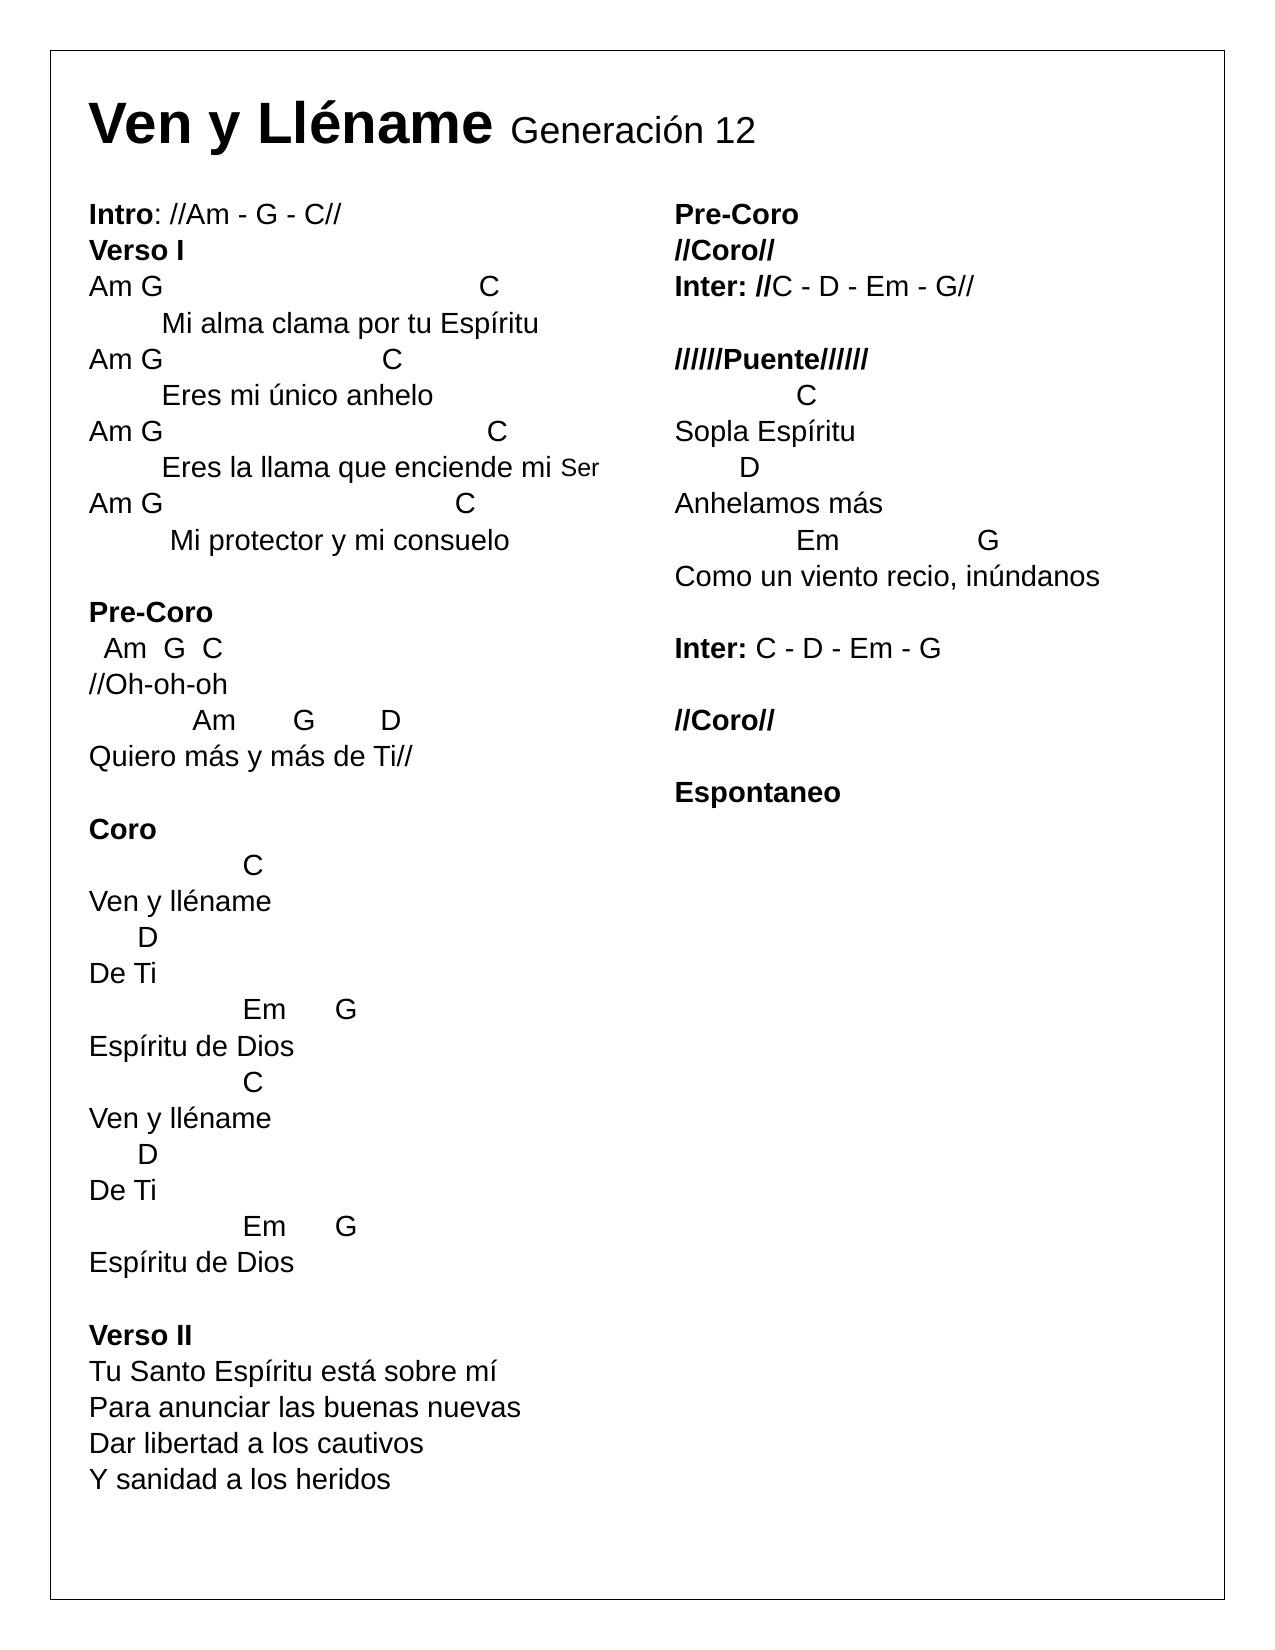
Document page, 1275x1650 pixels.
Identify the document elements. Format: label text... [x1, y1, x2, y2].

text Mi alma clama por tu Espíritu [89, 306, 601, 339]
text Ven y Lléname Generación 12 [89, 89, 1186, 156]
text Espontaneo [674, 776, 1186, 809]
text Am G C [89, 342, 601, 375]
text Pre-Coro [89, 595, 601, 628]
text Ven y lléname [89, 884, 601, 917]
text //Coro// [674, 233, 1186, 267]
text De Ti [89, 1173, 601, 1207]
text Ven y lléname [89, 1101, 601, 1134]
text Am G D [89, 703, 601, 737]
text Em G [89, 1209, 601, 1243]
text D [674, 450, 1186, 484]
text Coro [89, 812, 601, 845]
text Anhelamos más [674, 486, 1186, 520]
text Am G C [89, 486, 601, 520]
text C [674, 378, 1186, 411]
text Eres mi único anhelo [89, 378, 601, 411]
text Intro: //Am - G - C// [89, 197, 601, 231]
text Espíritu de Dios [89, 1028, 601, 1062]
text Eres la llama que enciende mi [89, 450, 601, 484]
text Em G [89, 992, 601, 1026]
text Quiero más y más de Ti// [89, 739, 601, 773]
text Am G C [89, 631, 601, 664]
text Em G [674, 522, 1186, 556]
text Como un viento recio, inúndanos [674, 559, 1186, 592]
text Dar libertad a los cautivos [89, 1426, 601, 1460]
text Inter: C - D - Em - G [674, 631, 1186, 664]
text Tu Santo Espíritu está sobre mí [89, 1354, 601, 1387]
text //Coro// [674, 703, 1186, 737]
text Verso I [89, 233, 601, 267]
text Inter: //C - D - Em - G// [674, 269, 1186, 303]
text Mi protector y mi consuelo [89, 522, 601, 556]
text C [89, 848, 601, 881]
text Am G C [89, 269, 601, 303]
text Pre-Coro [674, 197, 1186, 231]
text Verso II [89, 1318, 601, 1351]
text De Ti [89, 956, 601, 990]
text //////Puente////// [674, 342, 1186, 375]
text Am G C [89, 414, 601, 448]
text C [89, 1065, 601, 1098]
text D [89, 920, 601, 954]
text //Oh-oh-oh [89, 667, 601, 701]
text Y sanidad a los heridos [89, 1462, 601, 1496]
text Para anunciar las buenas nuevas [89, 1390, 601, 1423]
text Espíritu de Dios [89, 1245, 601, 1279]
text Sopla Espíritu [674, 414, 1186, 448]
text D [89, 1137, 601, 1171]
